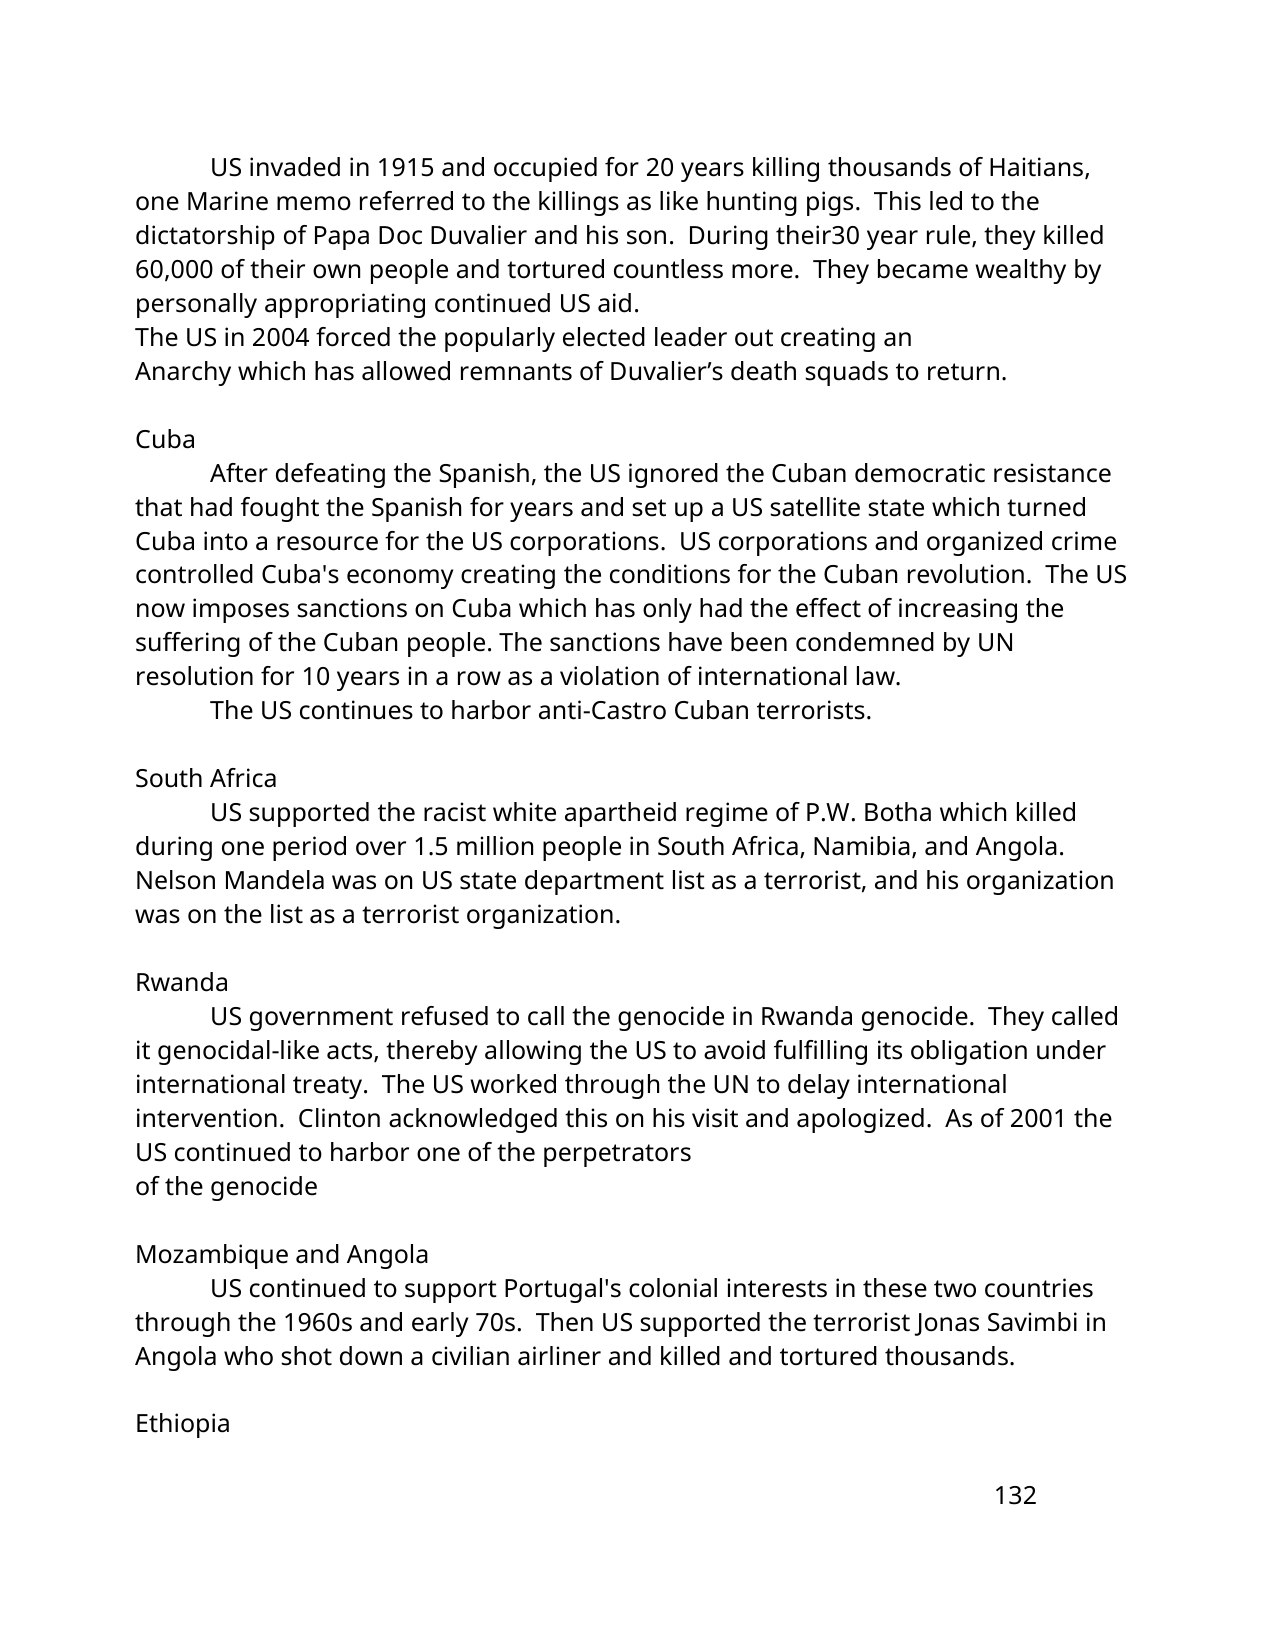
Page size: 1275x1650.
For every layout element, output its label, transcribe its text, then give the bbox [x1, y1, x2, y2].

text US invaded in 1915 and occupied for 20 years killing thousands of Haitians, one Marine memo referred to the killings as like hunting pigs. This led to the dictatorship of Papa Doc Duvalier and his son. During their30 year rule, they killed 60,000 of their own people and tortured countless more. They became wealthy by personally appropriating continued aid. [135, 150, 1140, 320]
text of the genocide [135, 1169, 1140, 1203]
text The in 2004 forced the popularly elected leader out creating an [135, 320, 1140, 354]
text The continues to harbor anti-Castro Cuban terrorists. [135, 693, 1140, 727]
text US supported the racist white apartheid regime of P.W. Botha which killed during one period over 1.5 million people in , , and . Nelson Mandela was on US state department list as a terrorist, and his organization was on the list as a terrorist organization. [135, 795, 1140, 931]
text After defeating the Spanish, the ignored the Cuban democratic resistance that had fought the Spanish for years and set up a satellite state which turned into a resource for the corporations. US corporations and organized crime controlled 's economy creating the conditions for the Cuban revolution. The now imposes sanctions on which has only had the effect of increasing the suffering of the Cuban people. The sanctions have been condemned by UN resolution for 10 years in a row as a violation of international law. [135, 456, 1140, 693]
text and [135, 1237, 1140, 1271]
text US continued to support 's colonial interests in these two countries through the 1960s and early 70s. Then US supported the terrorist Jonas Savimbi in who shot down a civilian airliner and killed and tortured thousands. [135, 1271, 1140, 1372]
text government refused to call the genocide in genocide. They called it genocidal-like acts, thereby allowing the to avoid fulfilling its obligation under international treaty. The worked through the UN to delay international intervention. acknowledged this on his visit and apologized. As of 2001 the continued to harbor one of the perpetrators [135, 999, 1140, 1169]
text Anarchy which has allowed remnants of Duvalier’s death squads to return. [135, 354, 1140, 388]
